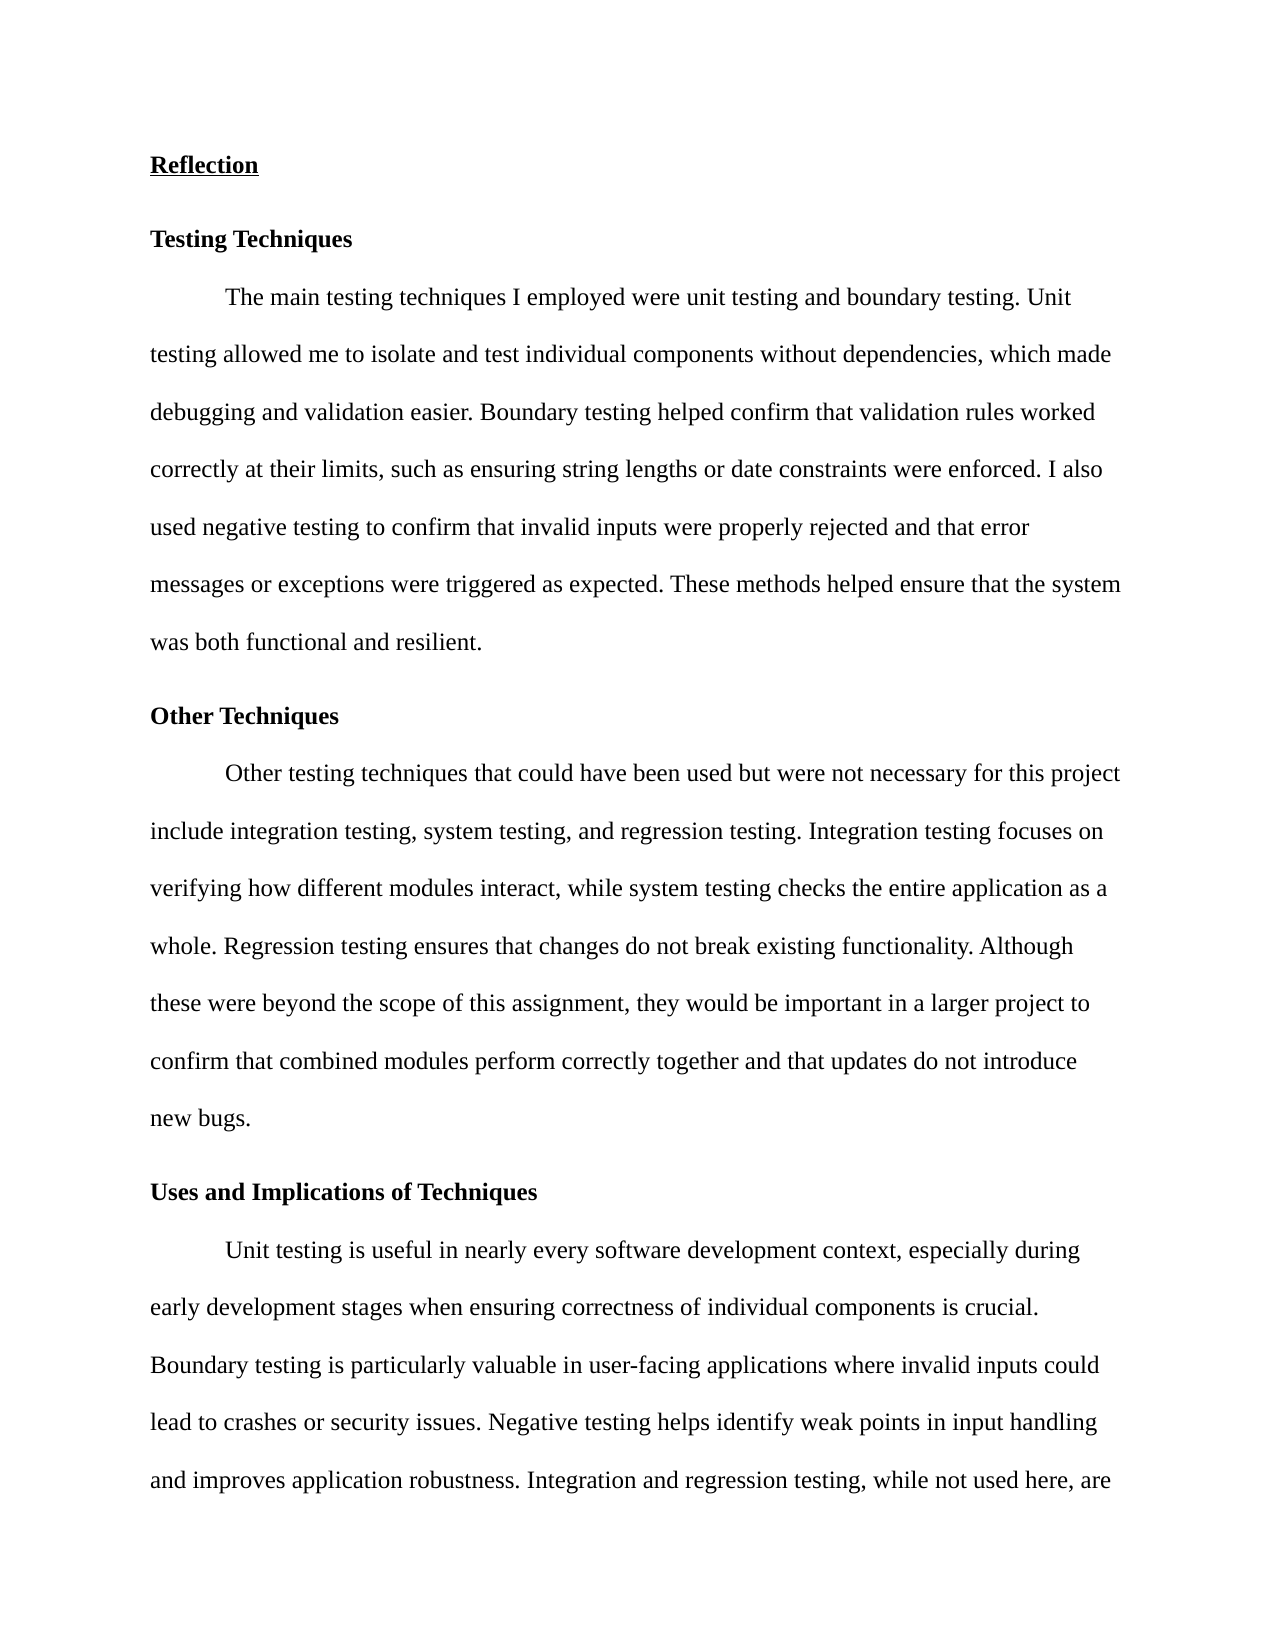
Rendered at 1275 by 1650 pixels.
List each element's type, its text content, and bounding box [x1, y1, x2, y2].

text Other Techniques Other testing techniques that could have been used but were not necessary for this project include integration testing, system testing, and regression testing. Integration testing focuses on verifying how different modules interact, while system testing checks the entire application as a whole. Regression testing ensures that changes do not break existing functionality. Although these were beyond the scope of this assignment, they would be important in a larger project to confirm that combined modules perform correctly together and that updates do not introduce new bugs. [150, 701, 1125, 1132]
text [150, 1177, 1125, 1494]
text Reflection [150, 150, 1125, 179]
text Testing Techniques The main testing techniques I employed were unit testing and boundary testing. Unit testing allowed me to isolate and test individual components without dependencies, which made debugging and validation easier. Boundary testing helped confirm that validation rules worked correctly at their limits, such as ensuring string lengths or date constraints were enforced. I also used negative testing to confirm that invalid inputs were properly rejected and that error messages or exceptions were triggered as expected. These methods helped ensure that the system was both functional and resilient. [150, 224, 1125, 655]
